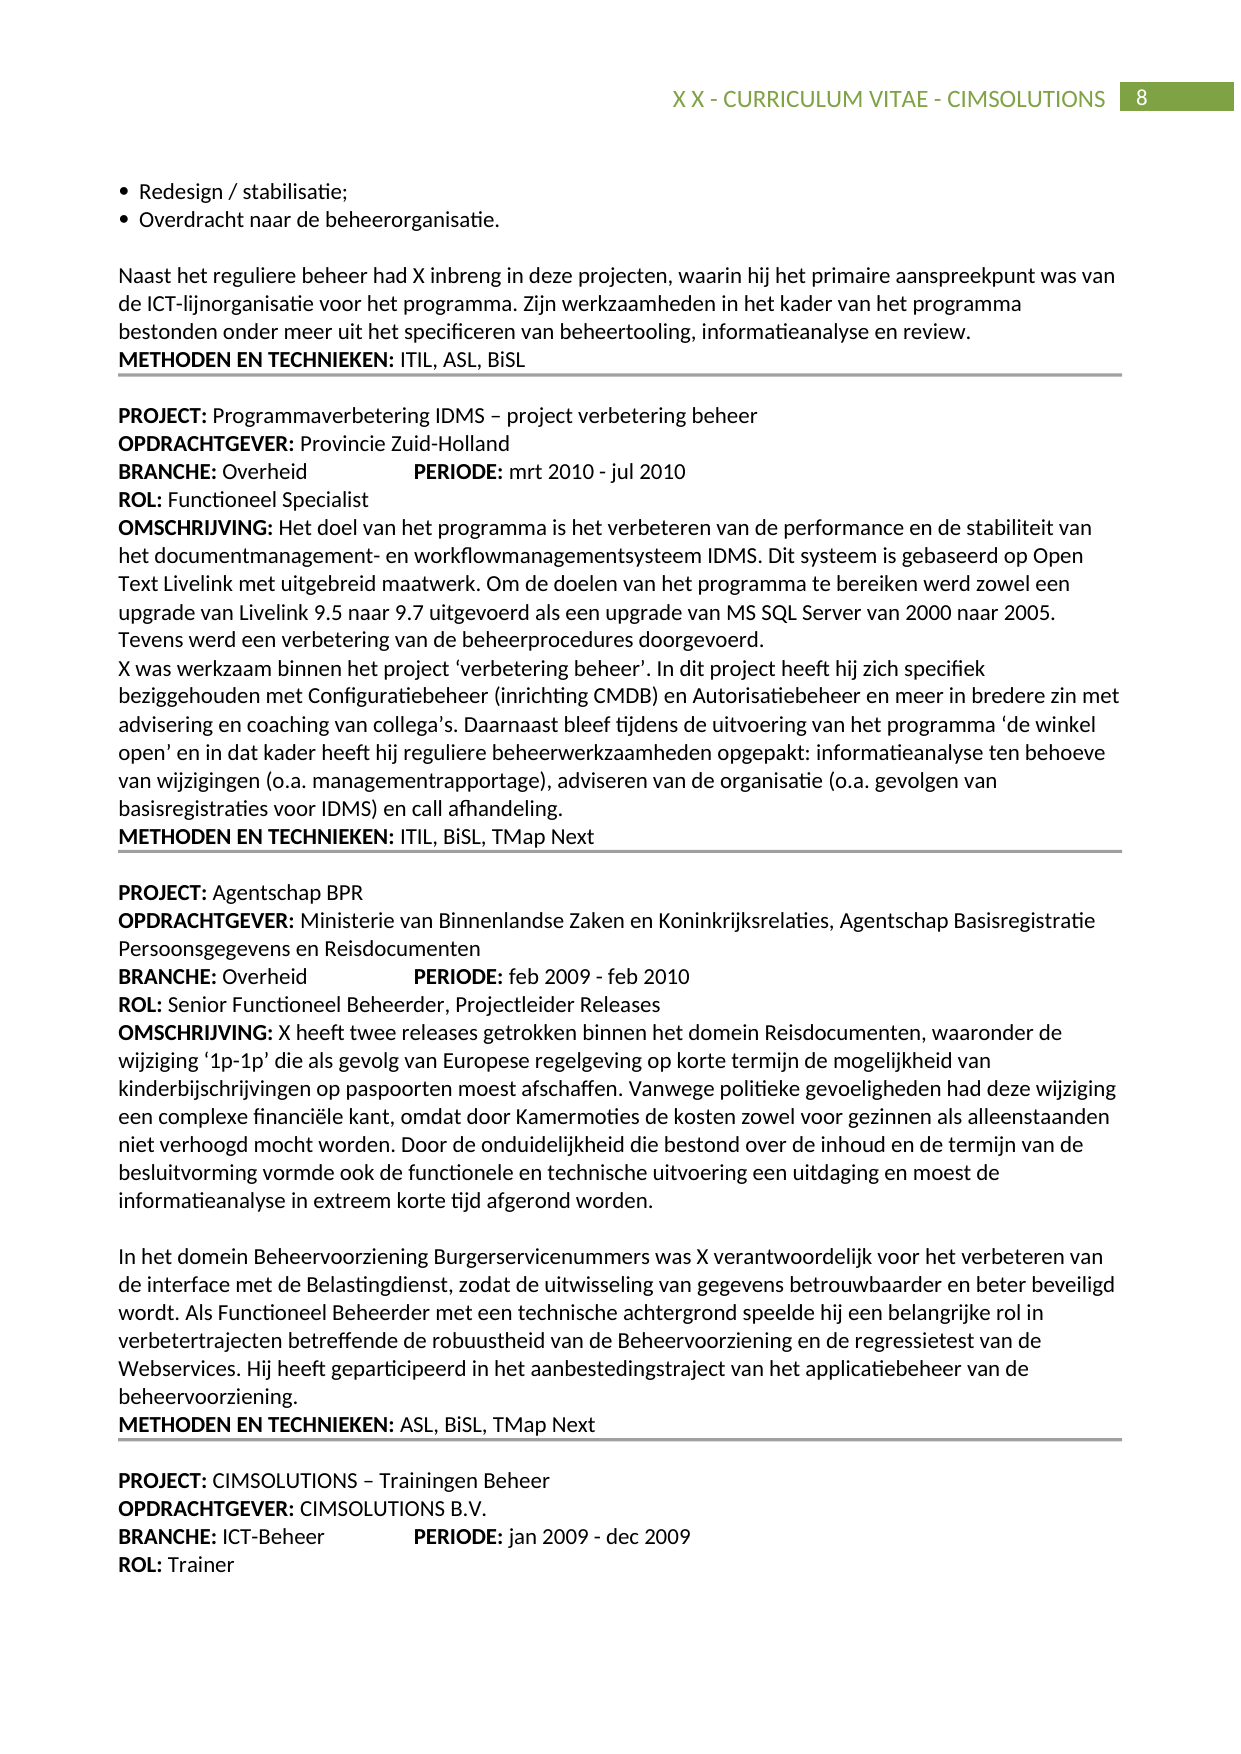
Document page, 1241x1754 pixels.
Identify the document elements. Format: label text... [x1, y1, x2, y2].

text PROJECT: Agentschap BPR [118, 878, 1122, 906]
text ROL: Trainer [118, 1550, 1122, 1578]
text PROJECT: Programmaverbetering IDMS – project verbetering beheer [118, 401, 1122, 429]
list Overdracht naar de beheerorganisatie. [120, 205, 1083, 233]
text METHODEN EN TECHNIEKEN: ITIL, BiSL, TMap Next [118, 822, 1122, 849]
text BRANCHE: Overheid PERIODE: feb 2009 - feb 2010 [118, 962, 1122, 990]
text OPDRACHTGEVER: CIMSOLUTIONS B.V. [118, 1494, 1122, 1522]
text METHODEN EN TECHNIEKEN: ASL, BiSL, TMap Next [118, 1410, 1122, 1438]
text METHODEN EN TECHNIEKEN: ITIL, ASL, BiSL [118, 345, 1122, 373]
text PROJECT: CIMSOLUTIONS – Trainingen Beheer [118, 1466, 1122, 1494]
text OPDRACHTGEVER: Ministerie van Binnenlandse Zaken en Koninkrijksrelaties, Agentschap Basisregistratie Persoonsgegevens en Reisdocumenten [118, 906, 1122, 962]
text ROL: Senior Functioneel Beheerder, Projectleider Releases [118, 990, 1122, 1018]
text X was werkzaam binnen het project ‘verbetering beheer’. In dit project heeft hij zich specifiek beziggehouden met Configuratiebeheer (inrichting CMDB) en Autorisatiebeheer en meer in bredere zin met advisering en coaching van collega’s. Daarnaast bleef tijdens de uitvoering van het programma ‘de winkel open’ en in dat kader heeft hij reguliere beheerwerkzaamheden opgepakt: informatieanalyse ten behoeve van wijzigingen (o.a. managementrapportage), adviseren van de organisatie (o.a. gevolgen van basisregistraties voor IDMS) en call afhandeling. [118, 654, 1122, 822]
text ROL: Functioneel Specialist [118, 486, 1122, 513]
text Naast het reguliere beheer had X inbreng in deze projecten, waarin hij het primaire aanspreekpunt was van de ICT-lijnorganisatie voor het programma. Zijn werkzaamheden in het kader van het programma bestonden onder meer uit het specificeren van beheertooling, informatieanalyse en review. [118, 261, 1122, 345]
text OMSCHRIJVING: Het doel van het programma is het verbeteren van de performance en de stabiliteit van het documentmanagement- en workflowmanagementsysteem IDMS. Dit systeem is gebaseerd op Open Text Livelink met uitgebreid maatwerk. Om de doelen van het programma te bereiken werd zowel een upgrade van Livelink 9.5 naar 9.7 uitgevoerd als een upgrade van MS SQL Server van 2000 naar 2005. Tevens werd een verbetering van de beheerprocedures doorgevoerd. [118, 513, 1122, 654]
text BRANCHE: ICT-Beheer PERIODE: jan 2009 - dec 2009 [118, 1522, 1122, 1550]
text In het domein Beheervoorziening Burgerservicenummers was X verantwoordelijk voor het verbeteren van de interface met de Belastingdienst, zodat de uitwisseling van gegevens betrouwbaarder en beter beveiligd wordt. Als Functioneel Beheerder met een technische achtergrond speelde hij een belangrijke rol in verbetertrajecten betreffende de robuustheid van de Beheervoorziening en de regressietest van de Webservices. Hij heeft geparticipeerd in het aanbestedingstraject van het applicatiebeheer van de beheervoorziening. [118, 1242, 1122, 1410]
text OMSCHRIJVING: X heeft twee releases getrokken binnen het domein Reisdocumenten, waaronder de wijziging ‘1p-1p’ die als gevolg van Europese regelgeving op korte termijn de mogelijkheid van kinderbijschrijvingen op paspoorten moest afschaffen. Vanwege politieke gevoeligheden had deze wijziging een complexe financiële kant, omdat door Kamermoties de kosten zowel voor gezinnen als alleenstaanden niet verhoogd mocht worden. Door de onduidelijkheid die bestond over de inhoud en de termijn van de besluitvorming vormde ook de functionele en technische uitvoering een uitdaging en moest de informatieanalyse in extreem korte tijd afgerond worden. [118, 1018, 1122, 1214]
list Redesign / stabilisatie; [120, 177, 1083, 205]
text OPDRACHTGEVER: Provincie Zuid-Holland [118, 429, 1122, 457]
text BRANCHE: Overheid PERIODE: mrt 2010 - jul 2010 [118, 457, 1122, 486]
